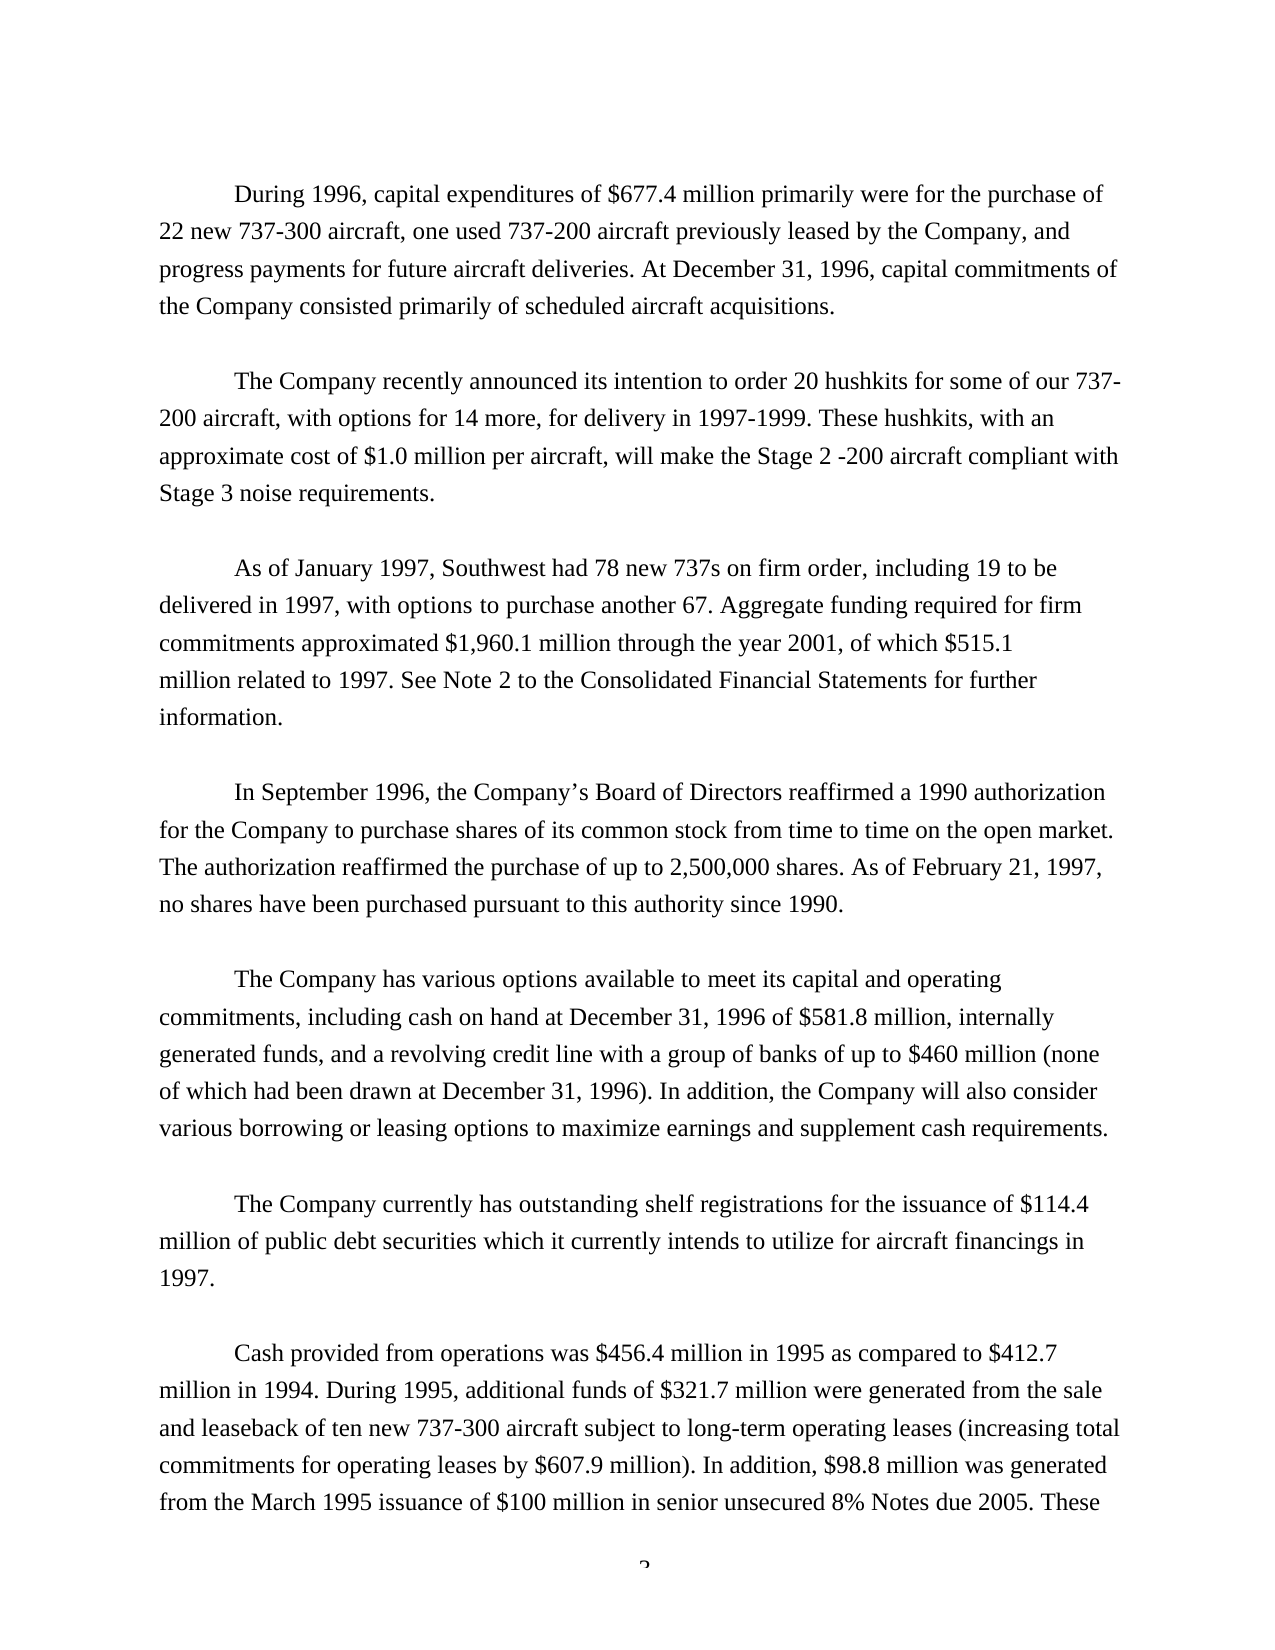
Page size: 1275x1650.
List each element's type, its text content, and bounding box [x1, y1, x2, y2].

text As of January 1997, Southwest had 78 new 737s on firm order, including 19 to be delivered in 1997, with options to purchase another 67. Aggregate funding required for firm commitments approximated $1,960.1 million through the year 2001, of which $515.1 million related to 1997. See Note 2 to the Consolidated Financial Statements for further information. [159, 553, 1084, 731]
text In September 1996, the Company’s Board of Directors reaffirmed a 1990 authorization for the Company to purchase shares of its common stock from time to time on the open market. The authorization reaffirmed the purchase of up to 2,500,000 shares. As of February 21, 1997, no shares have been purchased pursuant to this authority since 1990. [159, 777, 1123, 918]
text During 1996, capital expenditures of $677.4 million primarily were for the purchase of 22 new 737-300 aircraft, one used 737-200 aircraft previously leased by the Company, and progress payments for future aircraft deliveries. At December 31, 1996, capital commitments of the Company consisted primarily of scheduled aircraft acquisitions. [159, 179, 1123, 320]
text The Company has various options available to meet its capital and operating commitments, including cash on hand at December 31, 1996 of $581.8 million, internally generated funds, and a revolving credit line with a group of banks of up to $460 million (none of which had been drawn at December 31, 1996). In addition, the Company will also consider various borrowing or leasing options to maximize earnings and supplement cash requirements. [159, 964, 1123, 1142]
text The Company recently announced its intention to order 20 hushkits for some of our 737- 200 aircraft, with options for 14 more, for delivery in 1997-1999. These hushkits, with an approximate cost of $1.0 million per aircraft, will make the Stage 2 -200 aircraft compliant with Stage 3 noise requirements. [159, 366, 1123, 507]
text Cash provided from operations was $456.4 million in 1995 as compared to $412.7 million in 1994. During 1995, additional funds of $321.7 million were generated from the sale and leaseback of ten new 737-300 aircraft subject to long-term operating leases (increasing total commitments for operating leases by $607.9 million). In addition, $98.8 million was generated from the March 1995 issuance of $100 million in senior unsecured 8% Notes due 2005. These [159, 1338, 1122, 1516]
text The Company currently has outstanding shelf registrations for the issuance of $114.4 million of public debt securities which it currently intends to utilize for aircraft financings in 1997. [159, 1189, 1112, 1292]
